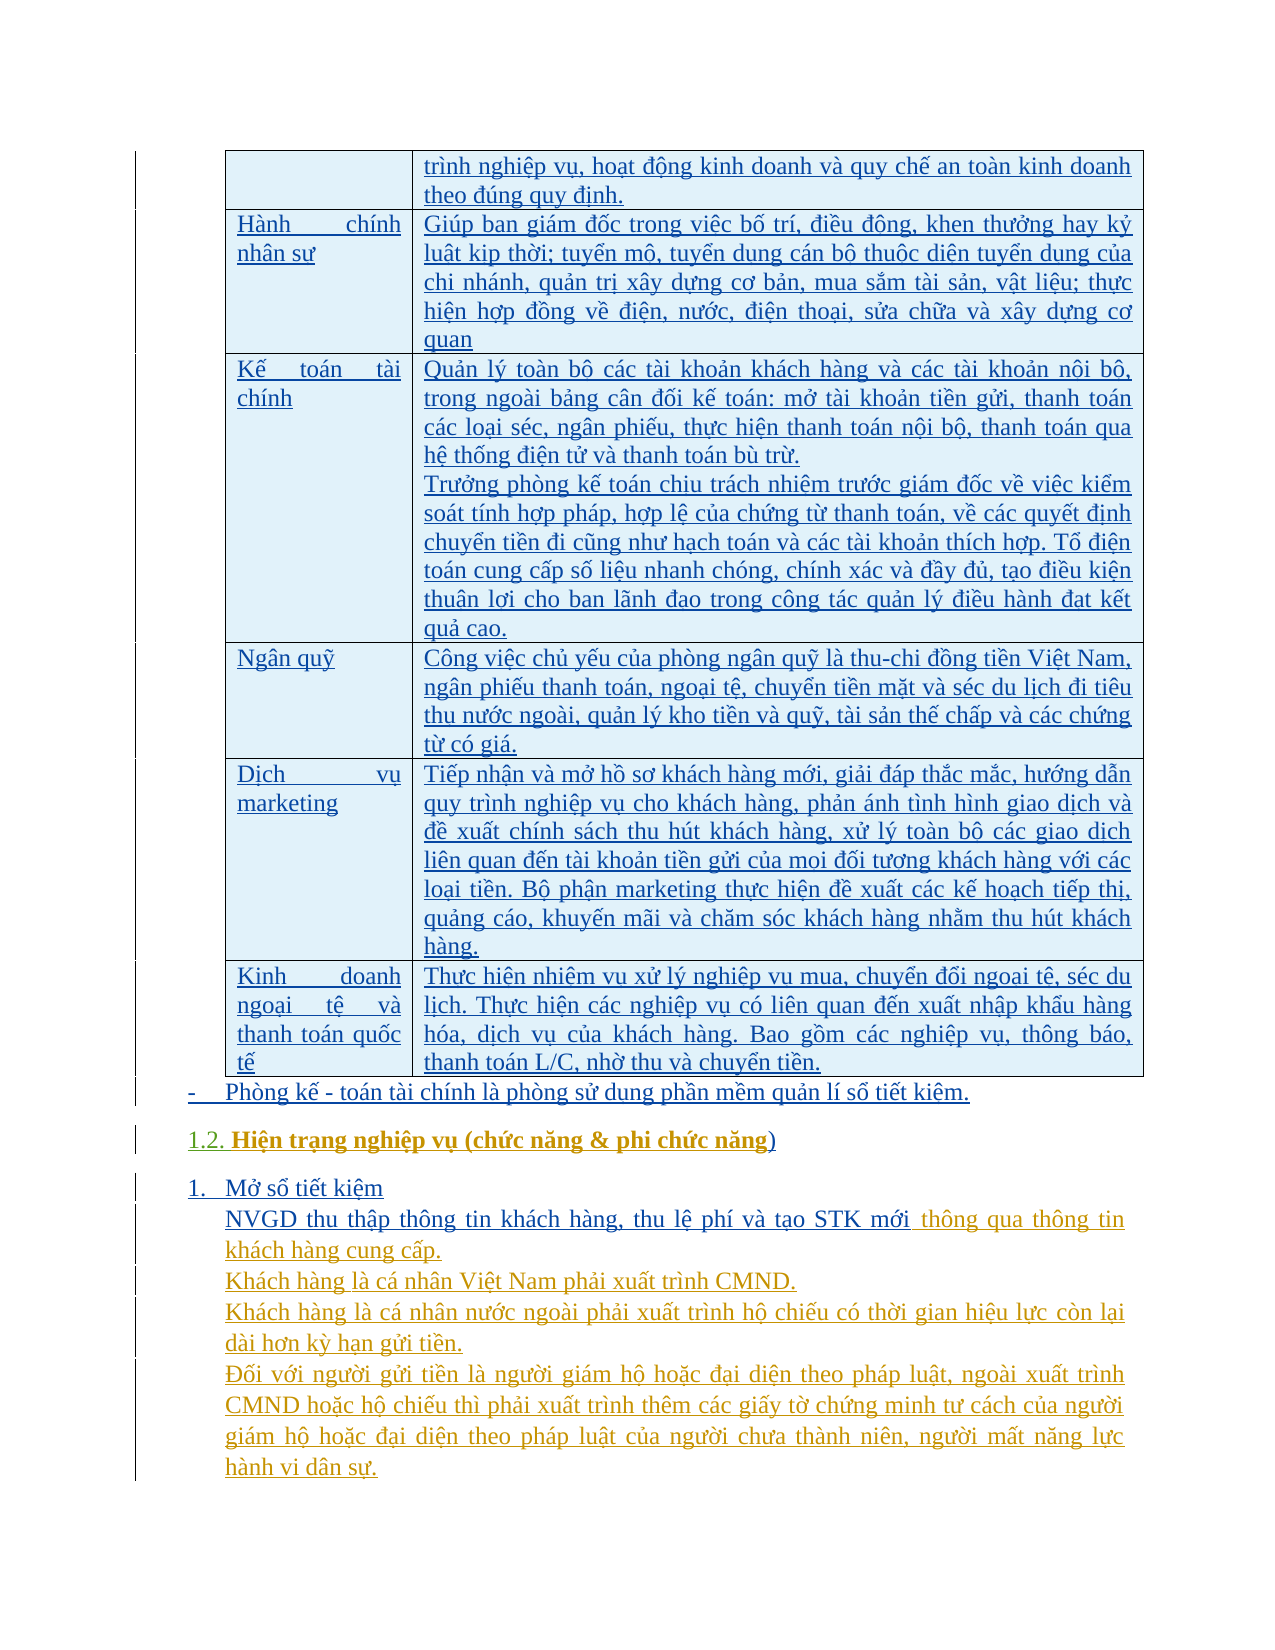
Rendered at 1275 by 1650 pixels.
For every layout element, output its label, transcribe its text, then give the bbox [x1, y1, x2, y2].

text Hiện trạng nghiệp vụ (chức năng & phi chức năng [150, 1125, 1125, 1154]
